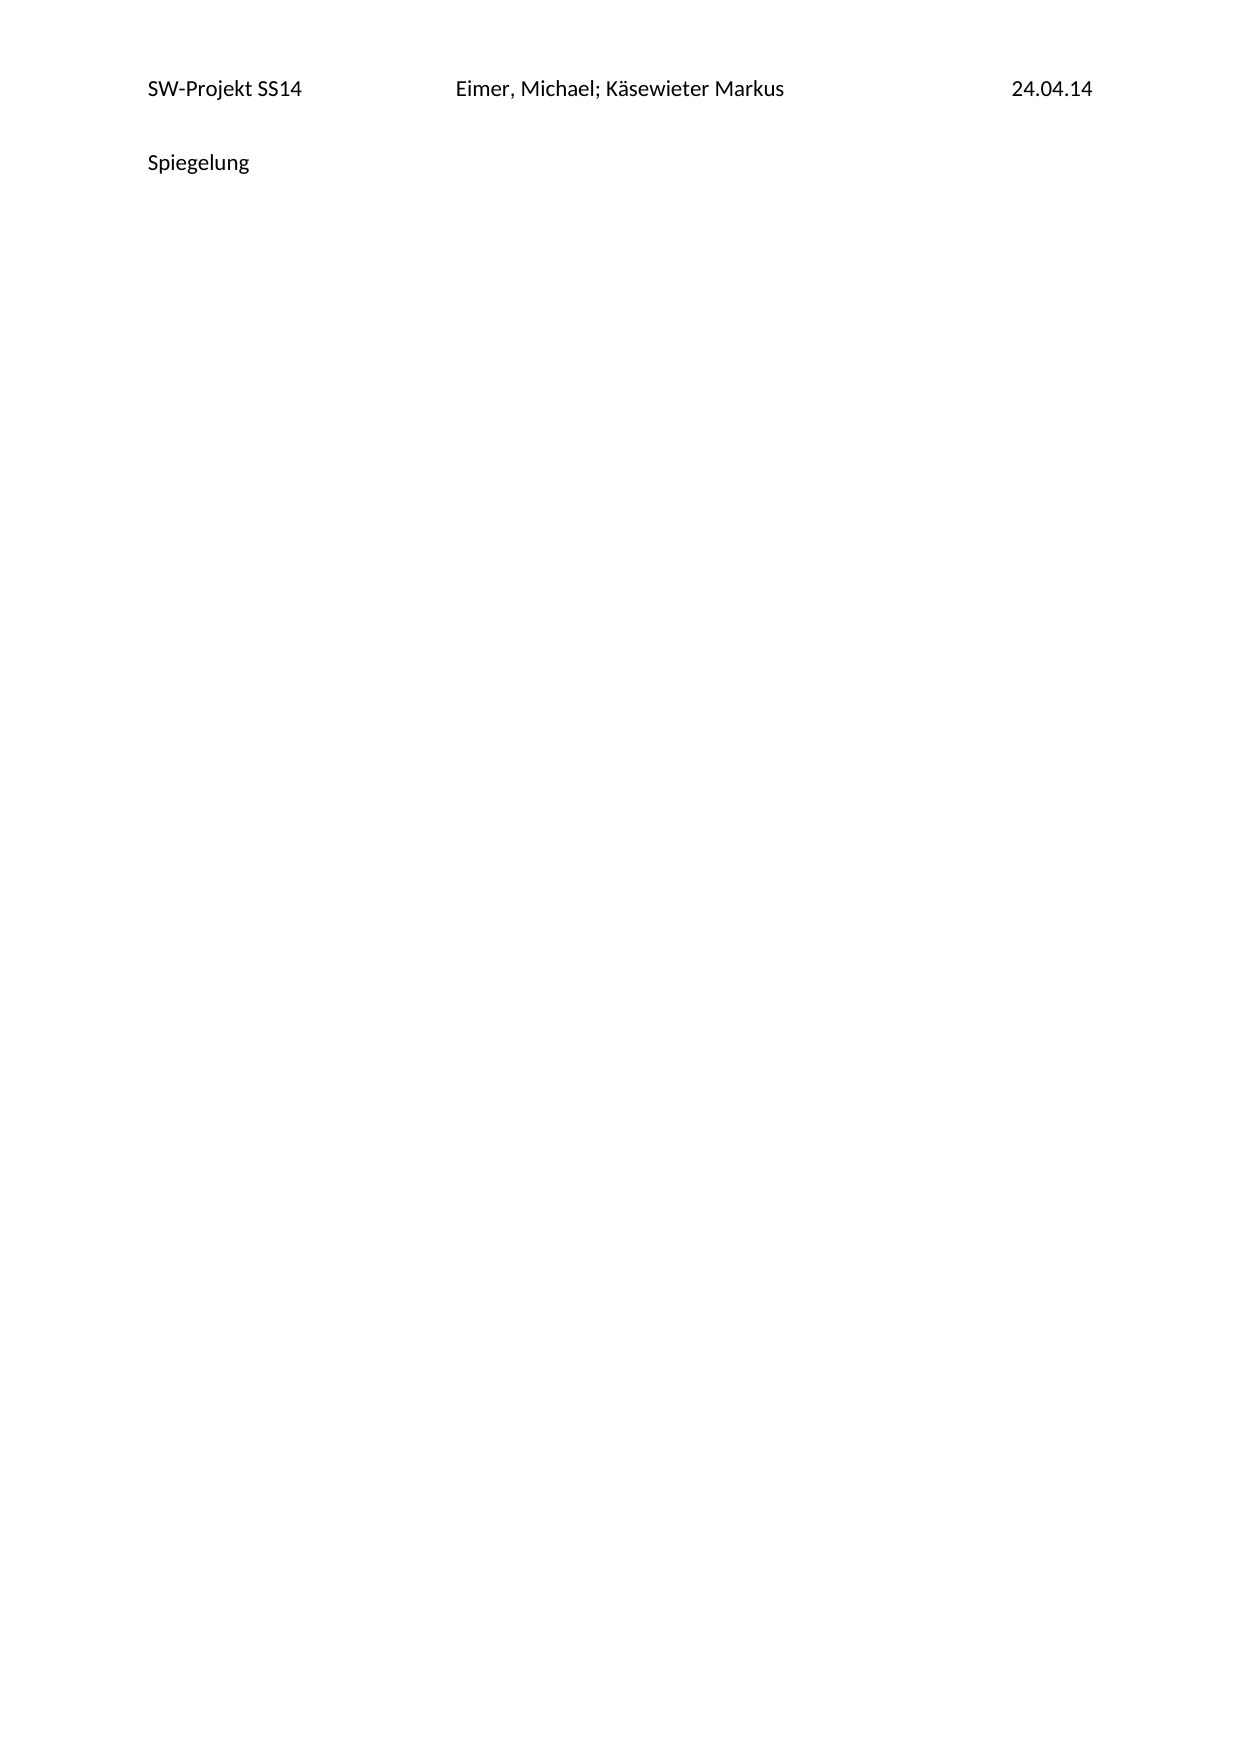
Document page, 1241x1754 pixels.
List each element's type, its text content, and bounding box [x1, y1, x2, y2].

text Spiegelung [148, 148, 1093, 176]
